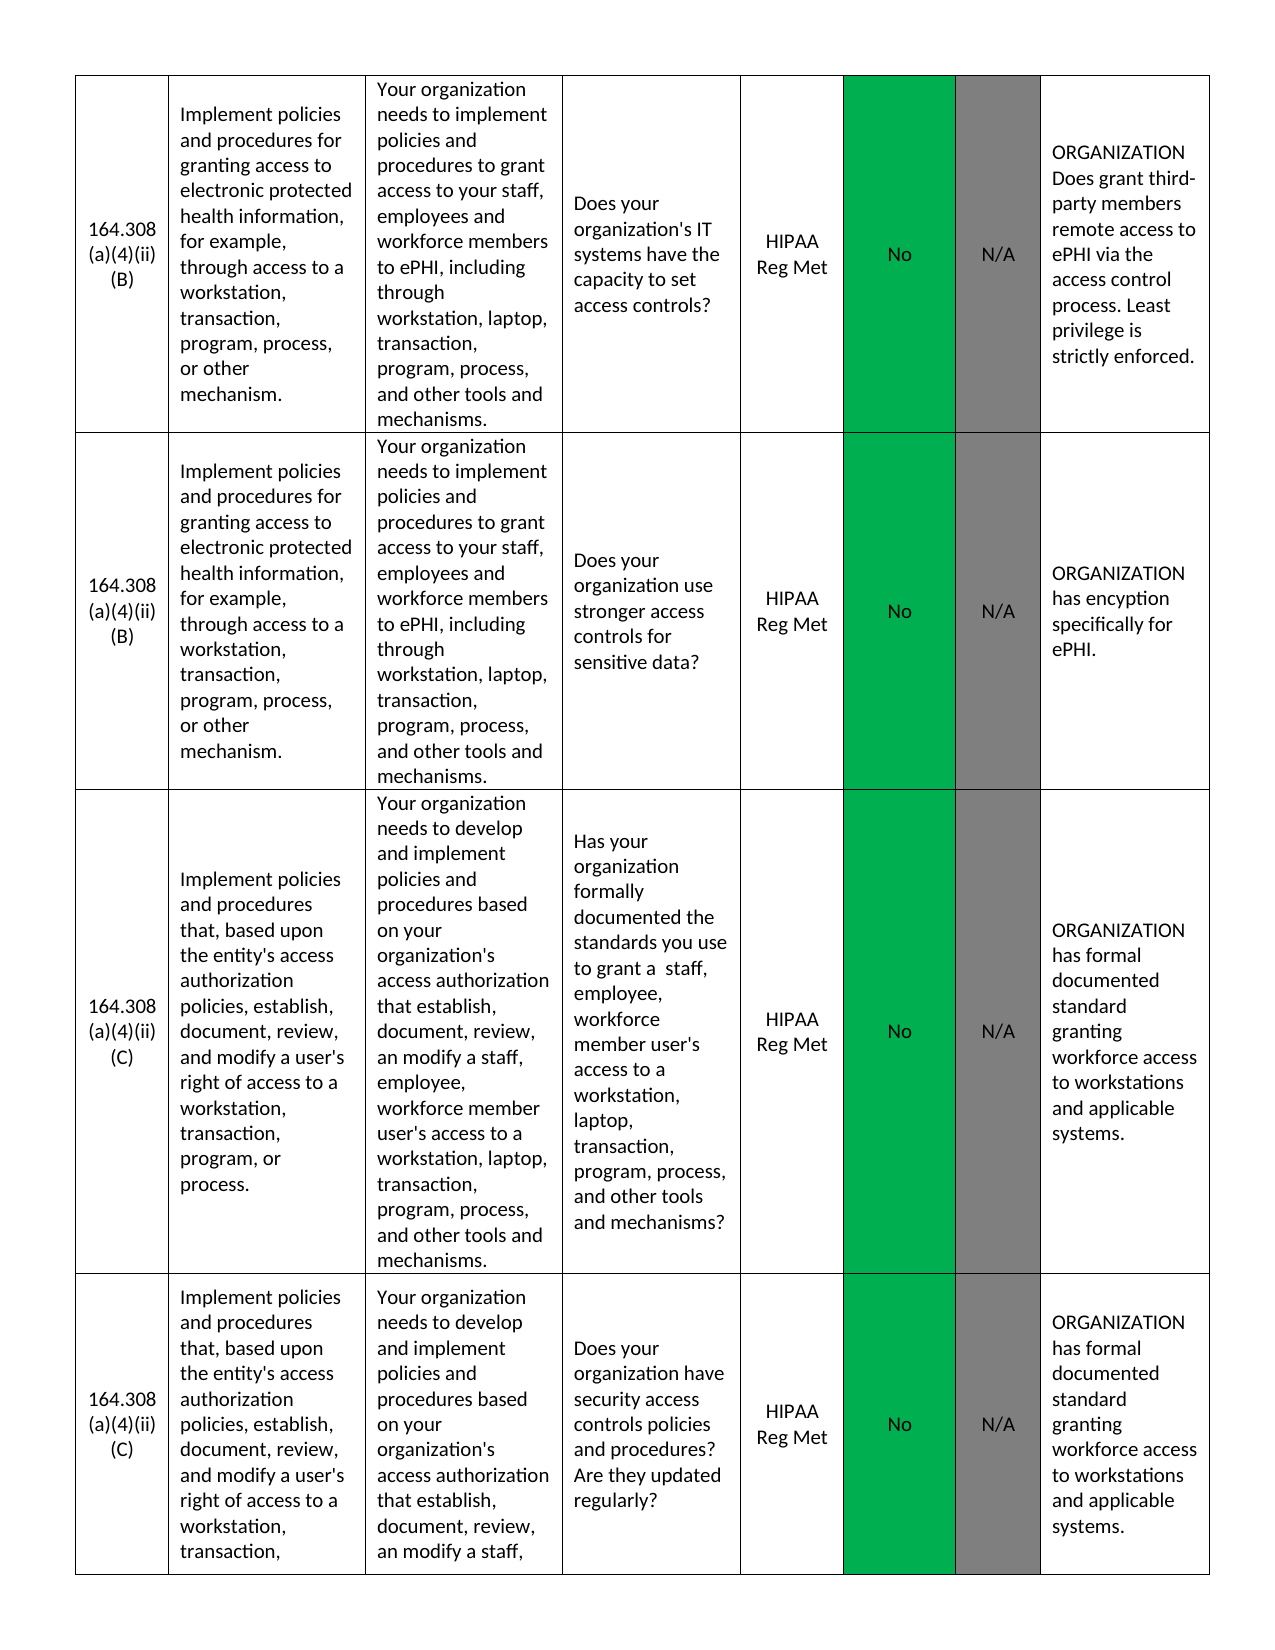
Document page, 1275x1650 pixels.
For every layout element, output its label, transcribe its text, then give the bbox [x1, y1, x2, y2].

table_cell No [844, 433, 955, 789]
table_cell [76, 1274, 168, 1574]
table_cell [76, 76, 168, 432]
table_cell ORGANIZATION has formal documented standard granting workforce access to workstations and applicable systems. [1041, 790, 1209, 1273]
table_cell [1041, 76, 1209, 432]
table_cell 164.308(a)(4)(ii)(B) [76, 433, 168, 789]
table_cell No [844, 1274, 955, 1574]
table_cell N/A [956, 1274, 1040, 1574]
table_cell HIPAA Reg Met [741, 790, 843, 1273]
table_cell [169, 76, 365, 432]
table_cell ORGANIZATION has encyption specifically for ePHI. [1041, 433, 1209, 789]
table_cell HIPAA Reg Met [741, 433, 843, 789]
table_cell 164.308(a)(4)(ii)(C) [76, 790, 168, 1273]
table_cell HIPAA Reg Met [741, 76, 843, 432]
table_cell Has your organization formally documented the standards you use to grant a staff, employee, workforce member user's access to a workstation, laptop, transaction, program, process, and other tools and mechanisms? [563, 790, 740, 1273]
table_cell No [844, 76, 955, 432]
table_cell HIPAA Reg Met [741, 1274, 843, 1574]
table_cell N/A [956, 433, 1040, 789]
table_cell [563, 1274, 740, 1574]
table_cell No [844, 790, 955, 1273]
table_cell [366, 1274, 562, 1574]
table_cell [1041, 1274, 1209, 1574]
table_cell N/A [956, 76, 1040, 432]
table_cell Does your organization's IT systems have the capacity to set access controls? [563, 76, 740, 432]
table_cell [169, 1274, 365, 1574]
table_cell Does your organization use stronger access controls for sensitive data? [563, 433, 740, 789]
table_cell N/A [956, 790, 1040, 1273]
